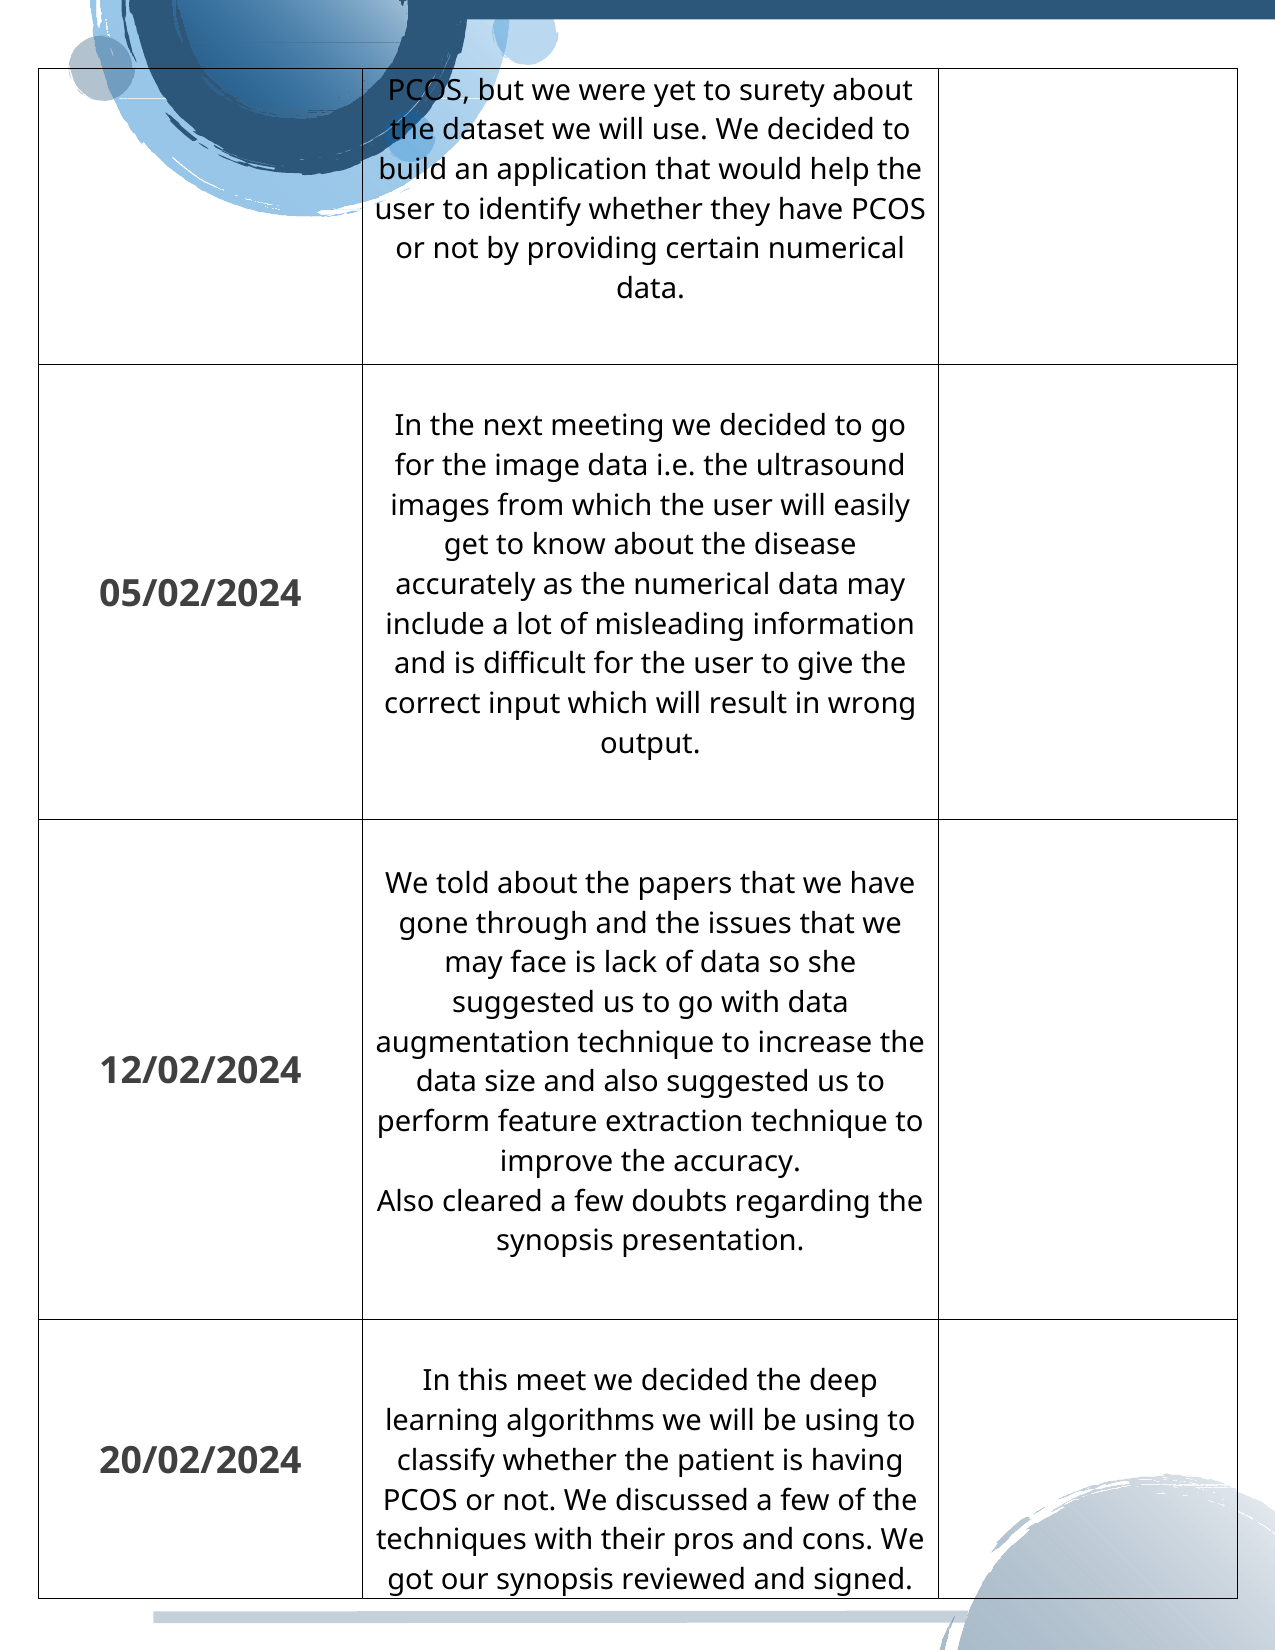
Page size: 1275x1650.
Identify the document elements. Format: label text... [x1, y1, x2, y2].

table_cell 29/01/2024 [39, 69, 362, 364]
table_cell [939, 365, 1237, 818]
table_cell 05/02/2024 [39, 365, 362, 818]
table_cell [939, 69, 1237, 364]
table_cell [939, 1320, 1237, 1598]
table_cell 20/02/2024 [39, 1320, 362, 1598]
table_cell In the next meeting we decided to go for the image data i.e. the ultrasound images from which the user will easily get to know about the disease accurately as the numerical data may include a lot of misleading information and is difficult for the user to give the correct input which will result in wrong output. [363, 365, 938, 818]
table_cell 12/02/2024 [39, 820, 362, 1319]
table_cell [939, 820, 1237, 1319]
